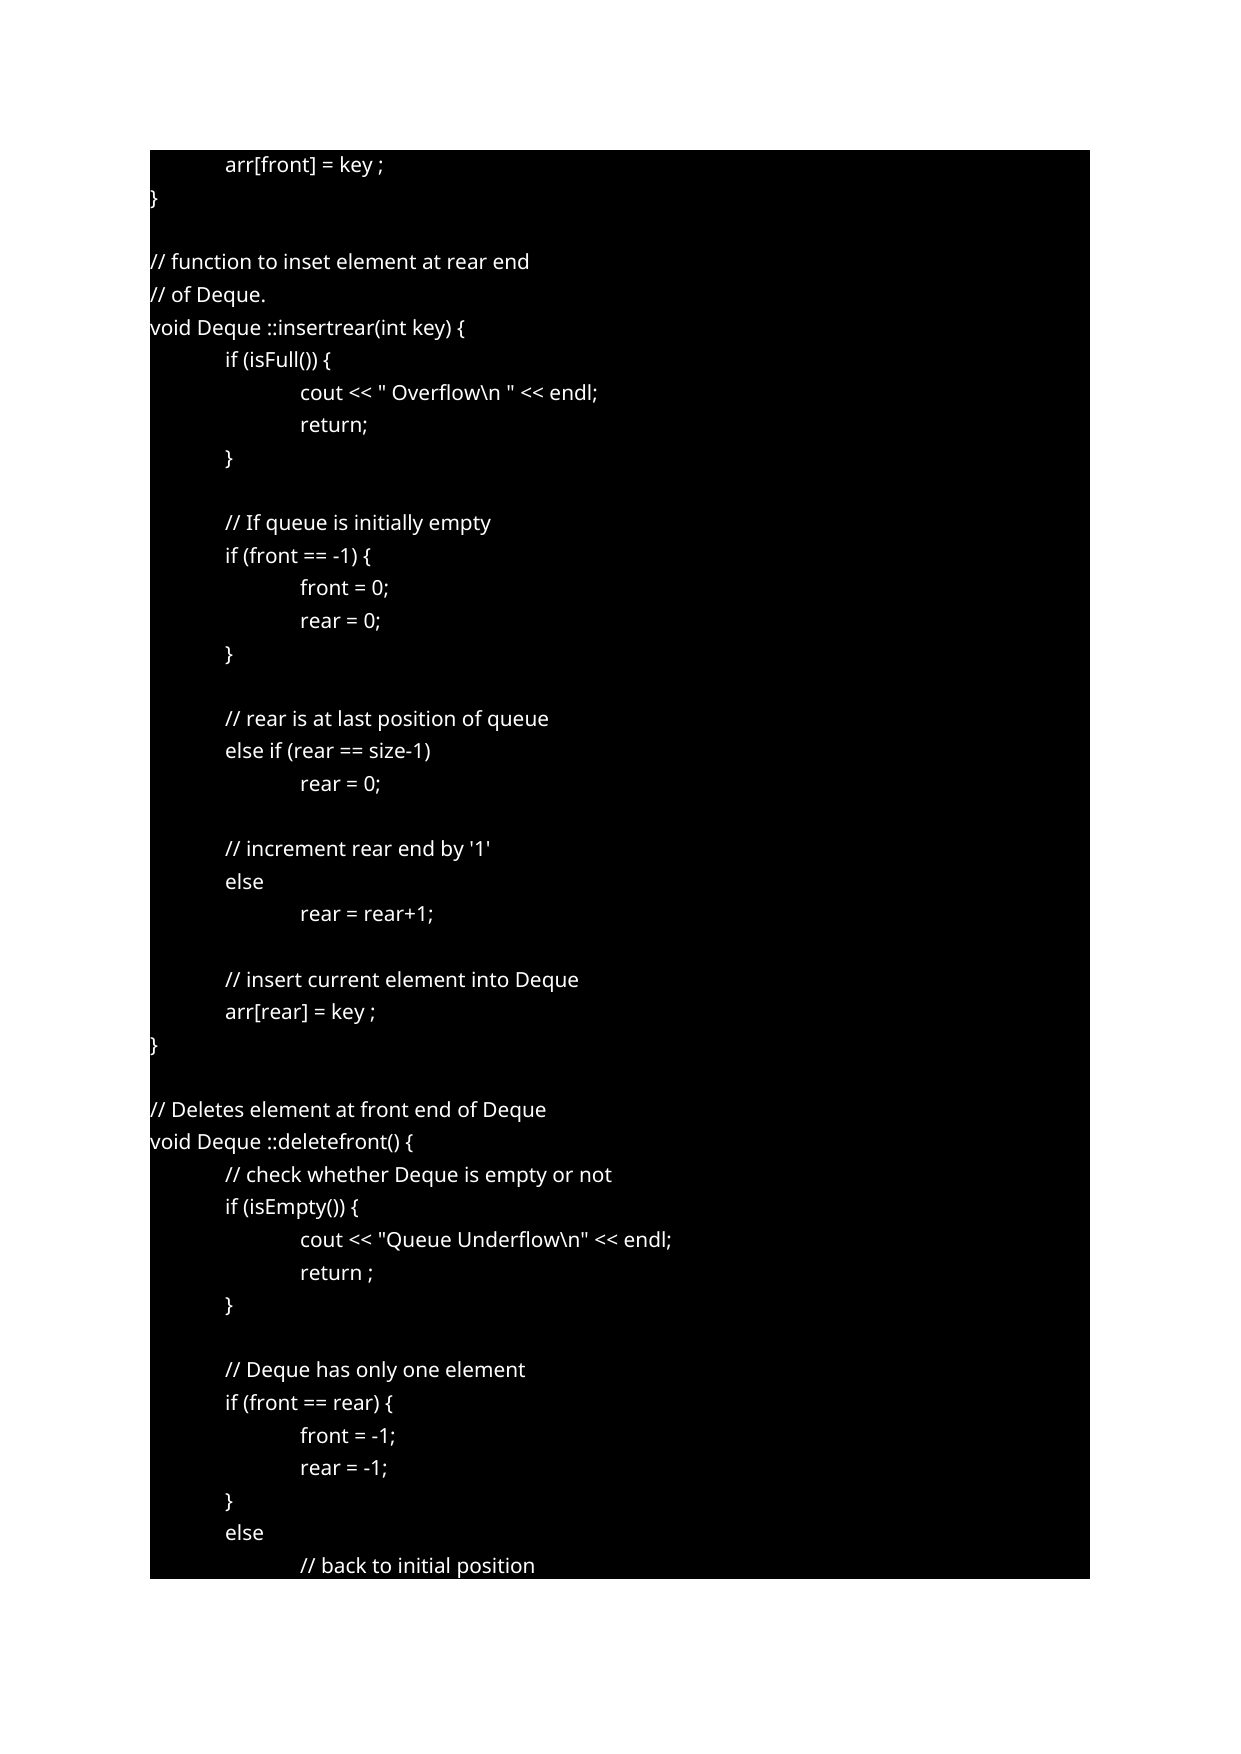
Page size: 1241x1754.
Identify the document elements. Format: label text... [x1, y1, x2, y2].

text void Deque ::deletefront() { [150, 1127, 1090, 1156]
text if (front == -1) { [150, 541, 1090, 569]
text rear = -1; [150, 1453, 1090, 1482]
text // Deletes element at front end of Deque [150, 1095, 1090, 1123]
text front = -1; [150, 1421, 1090, 1449]
text void Deque ::insertrear(int key) { [150, 313, 1090, 341]
text } [150, 639, 1090, 667]
text return; [150, 410, 1090, 439]
text // insert current element into Deque [150, 965, 1090, 993]
text if (isFull()) { [150, 345, 1090, 374]
text if (isEmpty()) { [150, 1192, 1090, 1221]
text rear = 0; [150, 769, 1090, 797]
text // function to inset element at rear end [150, 247, 1090, 276]
text } [150, 1486, 1090, 1514]
text // back to initial position [150, 1551, 1090, 1579]
text // check whether Deque is empty or not [150, 1160, 1090, 1188]
text if (front == rear) { [150, 1388, 1090, 1417]
text else if (rear == size-1) [150, 736, 1090, 765]
text rear = 0; [150, 606, 1090, 634]
text // rear is at last position of queue [150, 704, 1090, 732]
text } [150, 1290, 1090, 1319]
text rear = rear+1; [150, 899, 1090, 928]
text else [150, 1518, 1090, 1547]
text } [150, 443, 1090, 471]
text cout << "Queue Underflow\n" << endl; [150, 1225, 1090, 1253]
text // If queue is initially empty [150, 508, 1090, 537]
text // increment rear end by '1' [150, 834, 1090, 863]
text arr[front] = key ; [150, 150, 1090, 178]
text return ; [150, 1258, 1090, 1286]
text cout << " Overflow\n " << endl; [150, 378, 1090, 406]
text front = 0; [150, 573, 1090, 602]
text } [150, 1030, 1090, 1058]
text } [150, 183, 1090, 211]
text else [150, 867, 1090, 895]
text // Deque has only one element [150, 1356, 1090, 1384]
text arr[rear] = key ; [150, 997, 1090, 1026]
text // of Deque. [150, 280, 1090, 308]
